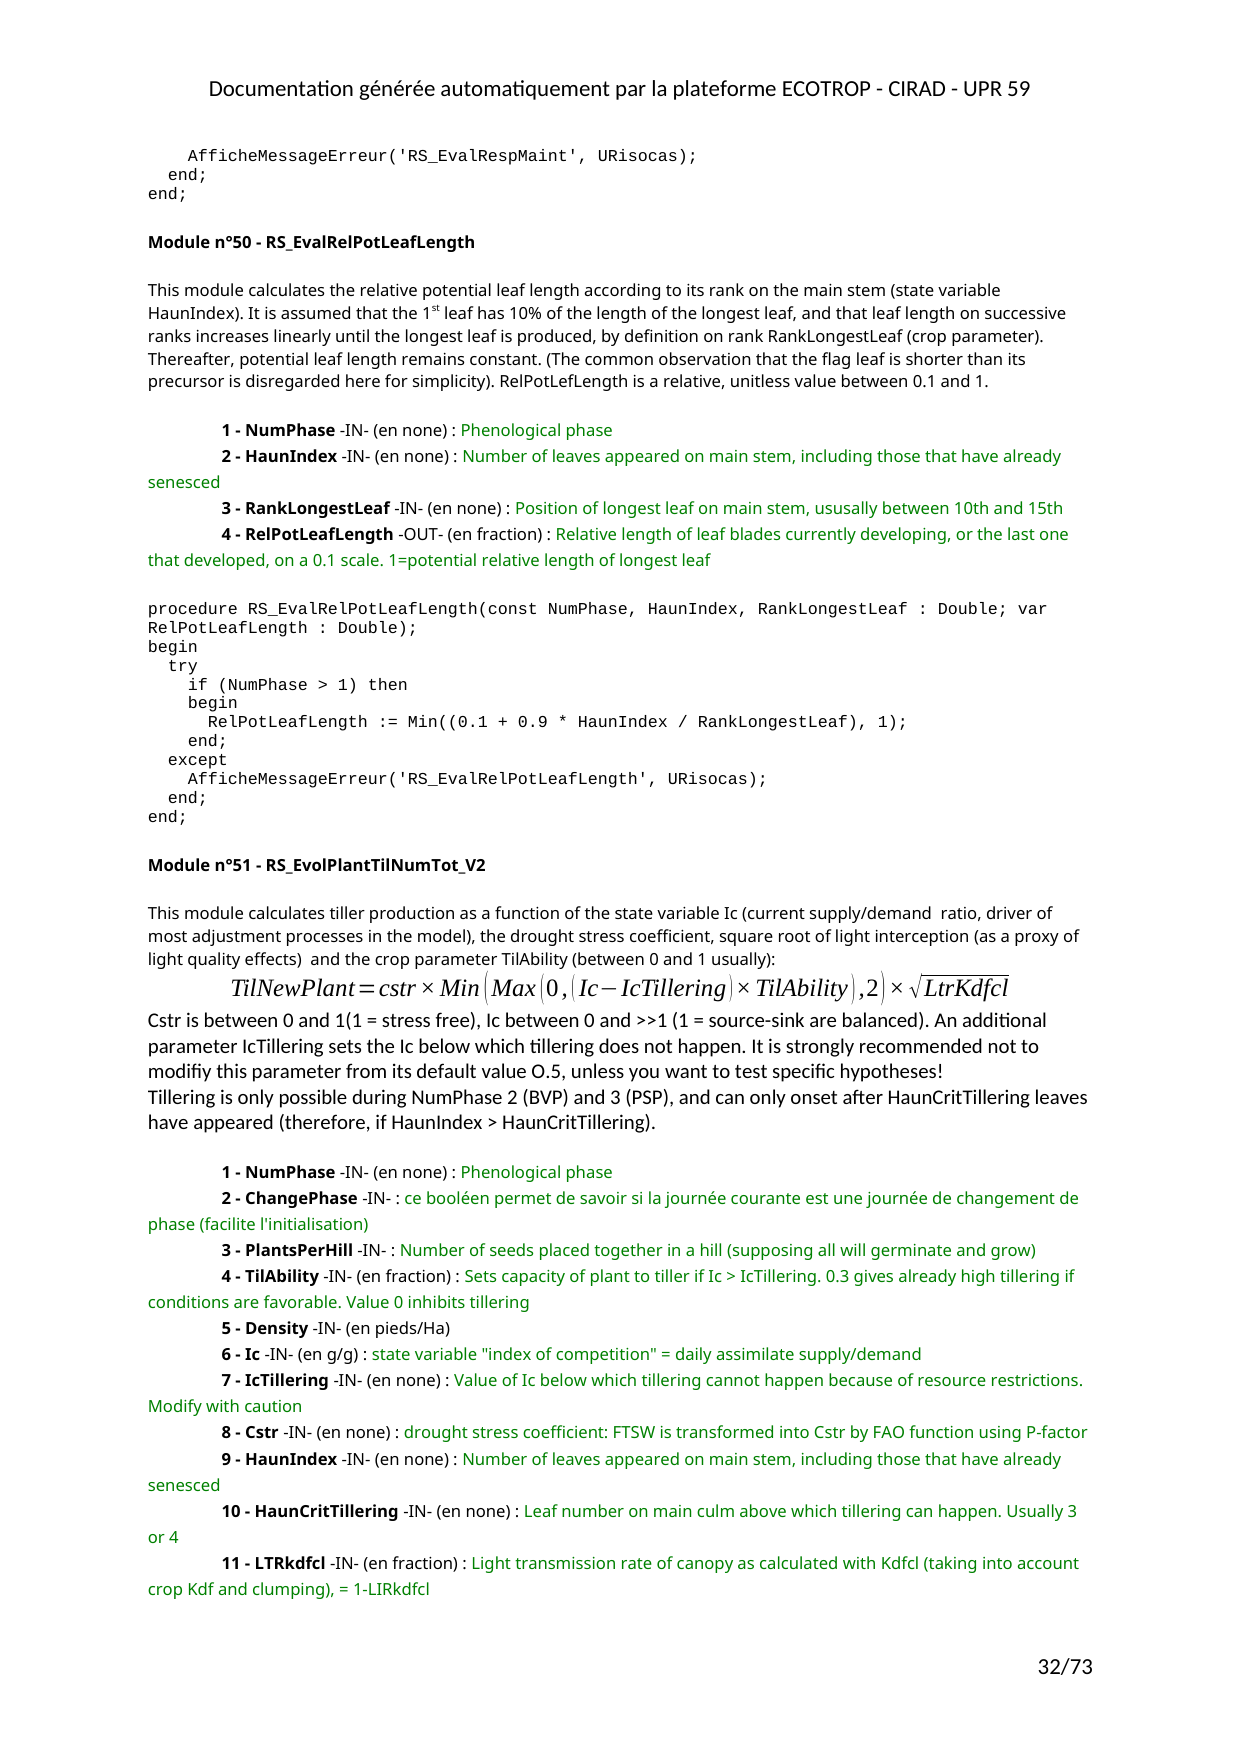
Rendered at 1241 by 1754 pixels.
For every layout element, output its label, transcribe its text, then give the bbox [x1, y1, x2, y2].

text 3 - RankLongestLeaf -IN- (en none) : Position of longest leaf on main stem, ususally between 10th and 15th [148, 497, 1093, 519]
text except [148, 752, 1093, 771]
text 2 - HaunIndex -IN- (en none) : Number of leaves appeared on main stem, including those that have already senesced [148, 444, 1093, 493]
text end; [148, 808, 1093, 827]
text 1 - NumPhase -IN- (en none) : Phenological phase [148, 418, 1093, 441]
text end; [148, 166, 1093, 185]
text 6 - Ic -IN- (en g/g) : state variable "index of competition" = daily assimilate supply/demand [148, 1343, 1093, 1366]
text procedure RS_EvalRelPotLeafLength(const NumPhase, HaunIndex, RankLongestLeaf : Double; var RelPotLeafLength : Double); [148, 601, 1093, 638]
text 7 - IcTillering -IN- (en none) : Value of Ic below which tillering cannot happen because of resource restrictions. Modify with caution [148, 1369, 1093, 1418]
text 3 - PlantsPerHill -IN- : Number of seeds placed together in a hill (supposing all will germinate and grow) [148, 1239, 1093, 1262]
text end; [148, 733, 1093, 752]
text 10 - HaunCritTillering -IN- (en none) : Leaf number on main culm above which tillering can happen. Usually 3 or 4 [148, 1499, 1093, 1548]
text This module calculates the relative potential leaf length according to its rank on the main stem (state variable HaunIndex). It is assumed that the 1st leaf has 10% of the length of the longest leaf, and that leaf length on successive ranks increases linearly until the longest leaf is produced, by definition on rank RankLongestLeaf (crop parameter). Thereafter, potential leaf length remains constant. (The common observation that the flag leaf is shorter than its precursor is disregarded here for simplicity). RelPotLefLength is a relative, unitless value between 0.1 and 1. [148, 279, 1093, 392]
text Tillering is only possible during NumPhase 2 (BVP) and 3 (PSP), and can only onset after HaunCritTillering leaves have appeared (therefore, if HaunIndex > HaunCritTillering). [148, 1084, 1093, 1135]
text AfficheMessageErreur('RS_EvalRelPotLeafLength', URisocas); [148, 771, 1093, 789]
text This module calculates tiller production as a function of the state variable Ic (current supply/demand ratio, driver of most adjustment processes in the model), the drought stress coefficient, square root of light interception (as a proxy of light quality effects) and the crop parameter TilAbility (between 0 and 1 usually): [148, 902, 1093, 970]
text 11 - LTRkdfcl -IN- (en fraction) : Light transmission rate of canopy as calculated with Kdfcl (taking into account crop Kdf and clumping), = 1-LIRkdfcl [148, 1551, 1093, 1600]
text end; [148, 789, 1093, 808]
text 8 - Cstr -IN- (en none) : drought stress coefficient: FTSW is transformed into Cstr by FAO function using P-factor [148, 1421, 1093, 1444]
text if (NumPhase > 1) then [148, 676, 1093, 695]
text Module n°50 - RS_EvalRelPotLeafLength [148, 230, 1093, 253]
text AfficheMessageErreur('RS_EvalRespMaint', URisocas); [148, 148, 1093, 166]
text 1 - NumPhase -IN- (en none) : Phenological phase [148, 1161, 1093, 1183]
text 9 - HaunIndex -IN- (en none) : Number of leaves appeared on main stem, including those that have already senesced [148, 1447, 1093, 1496]
text 4 - RelPotLeafLength -OUT- (en fraction) : Relative length of leaf blades currently developing, or the last one that developed, on a 0.1 scale. 1=potential relative length of longest leaf [148, 523, 1093, 571]
text 2 - ChangePhase -IN- : ce booléen permet de savoir si la journée courante est une journée de changement de phase (facilite l'initialisation) [148, 1187, 1093, 1236]
text try [148, 657, 1093, 676]
text end; [148, 185, 1093, 204]
text RelPotLeafLength := Min((0.1 + 0.9 * HaunIndex / RankLongestLeaf), 1); [148, 714, 1093, 733]
text begin [148, 695, 1093, 714]
text Cstr is between 0 and 1(1 = stress free), Ic between 0 and >>1 (1 = source-sink are balanced). An additional parameter IcTillering sets the Ic below which tillering does not happen. It is strongly recommended not to modifiy this parameter from its default value O.5, unless you want to test specific hypotheses! [148, 1008, 1093, 1084]
text Module n°51 - RS_EvolPlantTilNumTot_V2 [148, 853, 1093, 876]
text 5 - Density -IN- (en pieds/Ha) [148, 1317, 1093, 1340]
text 4 - TilAbility -IN- (en fraction) : Sets capacity of plant to tiller if Ic > IcTillering. 0.3 gives already high tillering if conditions are favorable. Value 0 inhibits tillering [148, 1265, 1093, 1314]
text begin [148, 638, 1093, 657]
